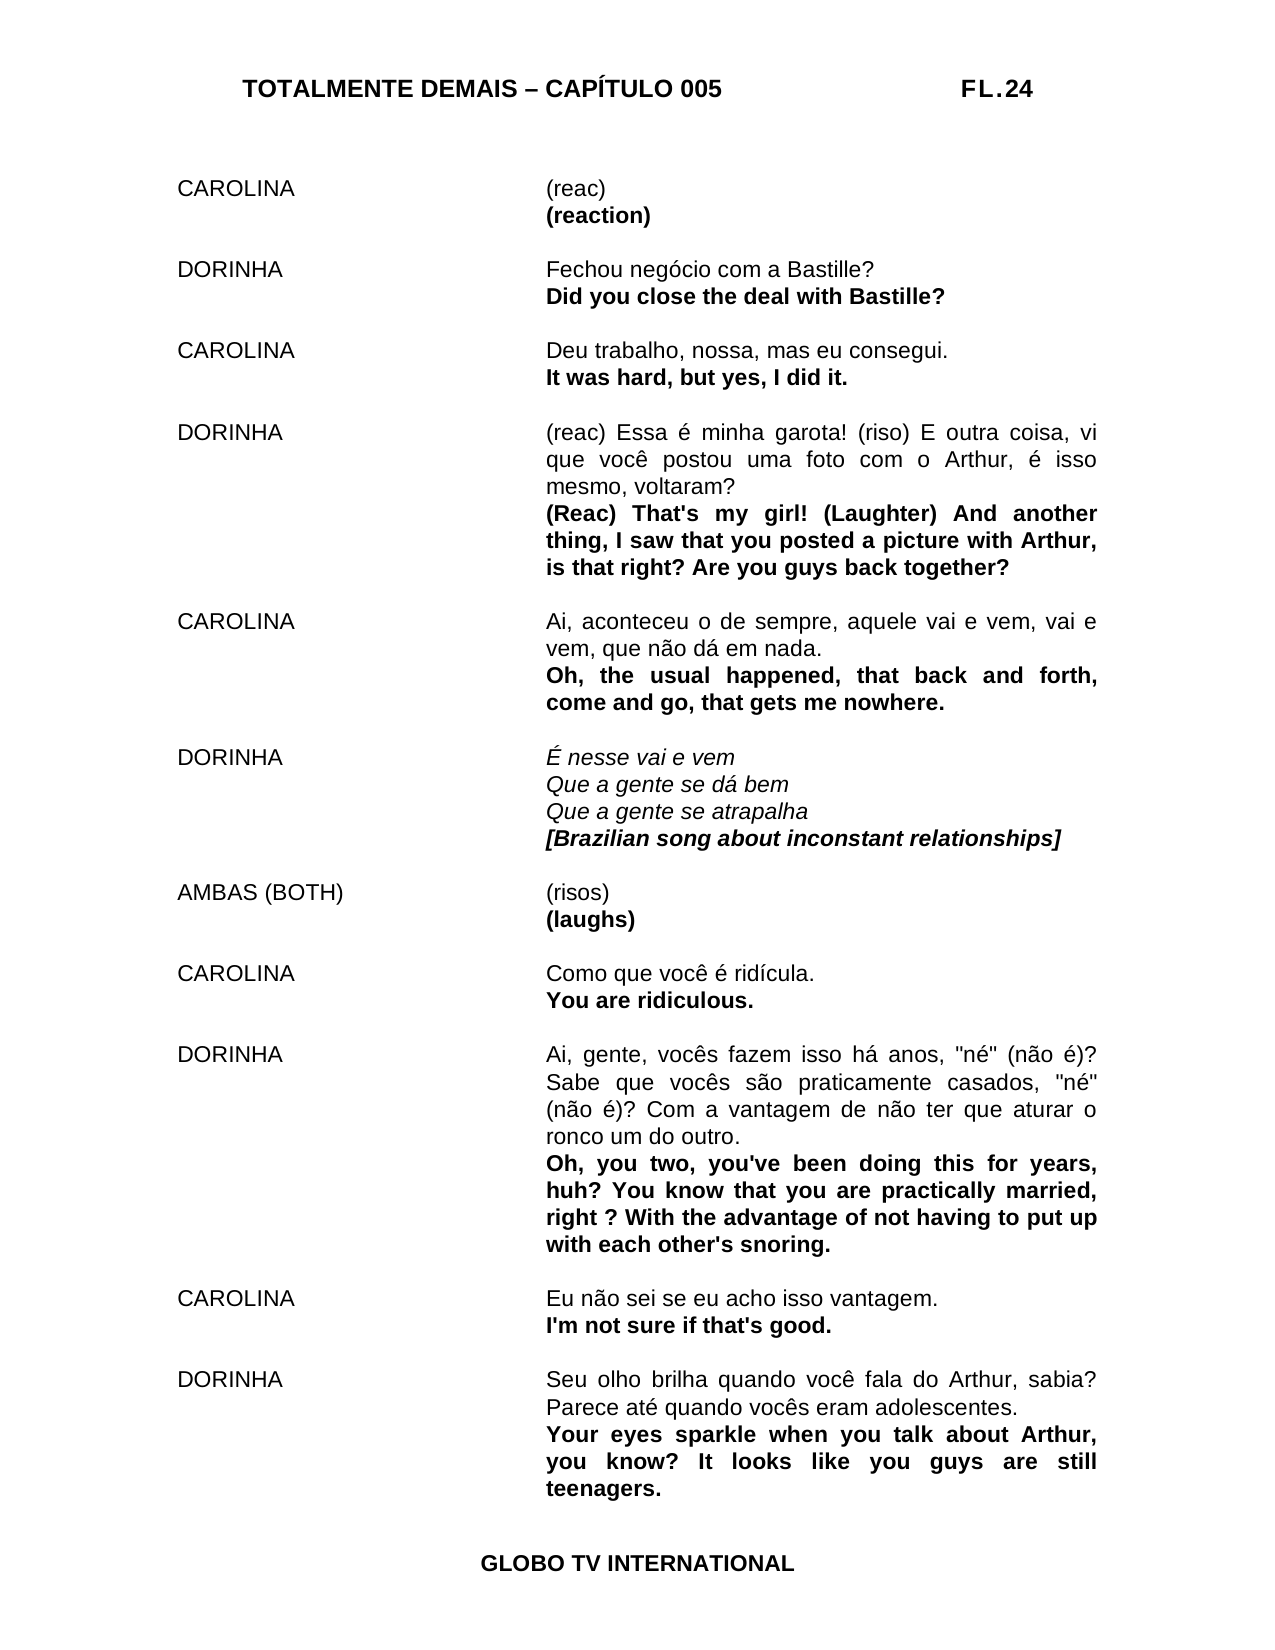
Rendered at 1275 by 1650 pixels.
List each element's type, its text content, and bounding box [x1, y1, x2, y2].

text CAROLINA Deu trabalho, nossa, mas eu consegui. It was hard, but yes, I did it. [177, 337, 1098, 391]
text DORINHA Fechou negócio com a Bastille? Did you close the deal with Bastille? [177, 255, 1098, 309]
text CAROLINA Como que você é ridícula. You are ridiculous. [177, 959, 1098, 1014]
text Que a gente se dá bem [177, 770, 1098, 797]
text DORINHA É nesse vai e vem [177, 743, 1098, 770]
text DORINHA Seu olho brilha quando você fala do Arthur, sabia? Parece até quando vocês eram adolescentes. Your eyes sparkle when you talk about Arthur, you know? It looks like you guys are still teenagers. [177, 1366, 1098, 1501]
text CAROLINA (reac) (reaction) [177, 174, 1098, 228]
text AMBAS (BOTH) (risos) (laughs) [177, 878, 1098, 932]
text CAROLINA Ai, aconteceu o de sempre, aquele vai e vem, vai e vem, que não dá em nada. Oh, the usual happened, that back and forth, come and go, that gets me nowhere. [177, 607, 1098, 716]
text DORINHA Ai, gente, vocês fazem isso há anos, "né" (não é)? Sabe que vocês são praticamente casados, "né" (não é)? Com a vantagem de não ter que aturar o ronco um do outro. Oh, you two, you've been doing this for years, huh? You know that you are practically married, right ? With the advantage of not having to put up with each other's snoring. [177, 1041, 1098, 1257]
text DORINHA (reac) Essa é minha garota! (riso) E outra coisa, vi que você postou uma foto com o Arthur, é isso mesmo, voltaram? (Reac) That's my girl! (Laughter) And another thing, I saw that you posted a picture with Arthur, is that right? Are you guys back together? [177, 418, 1098, 580]
text CAROLINA Eu não sei se eu acho isso vantagem. I'm not sure if that's good. [177, 1284, 1098, 1339]
text Que a gente se atrapalha [Brazilian song about inconstant relationships] [177, 797, 1098, 851]
